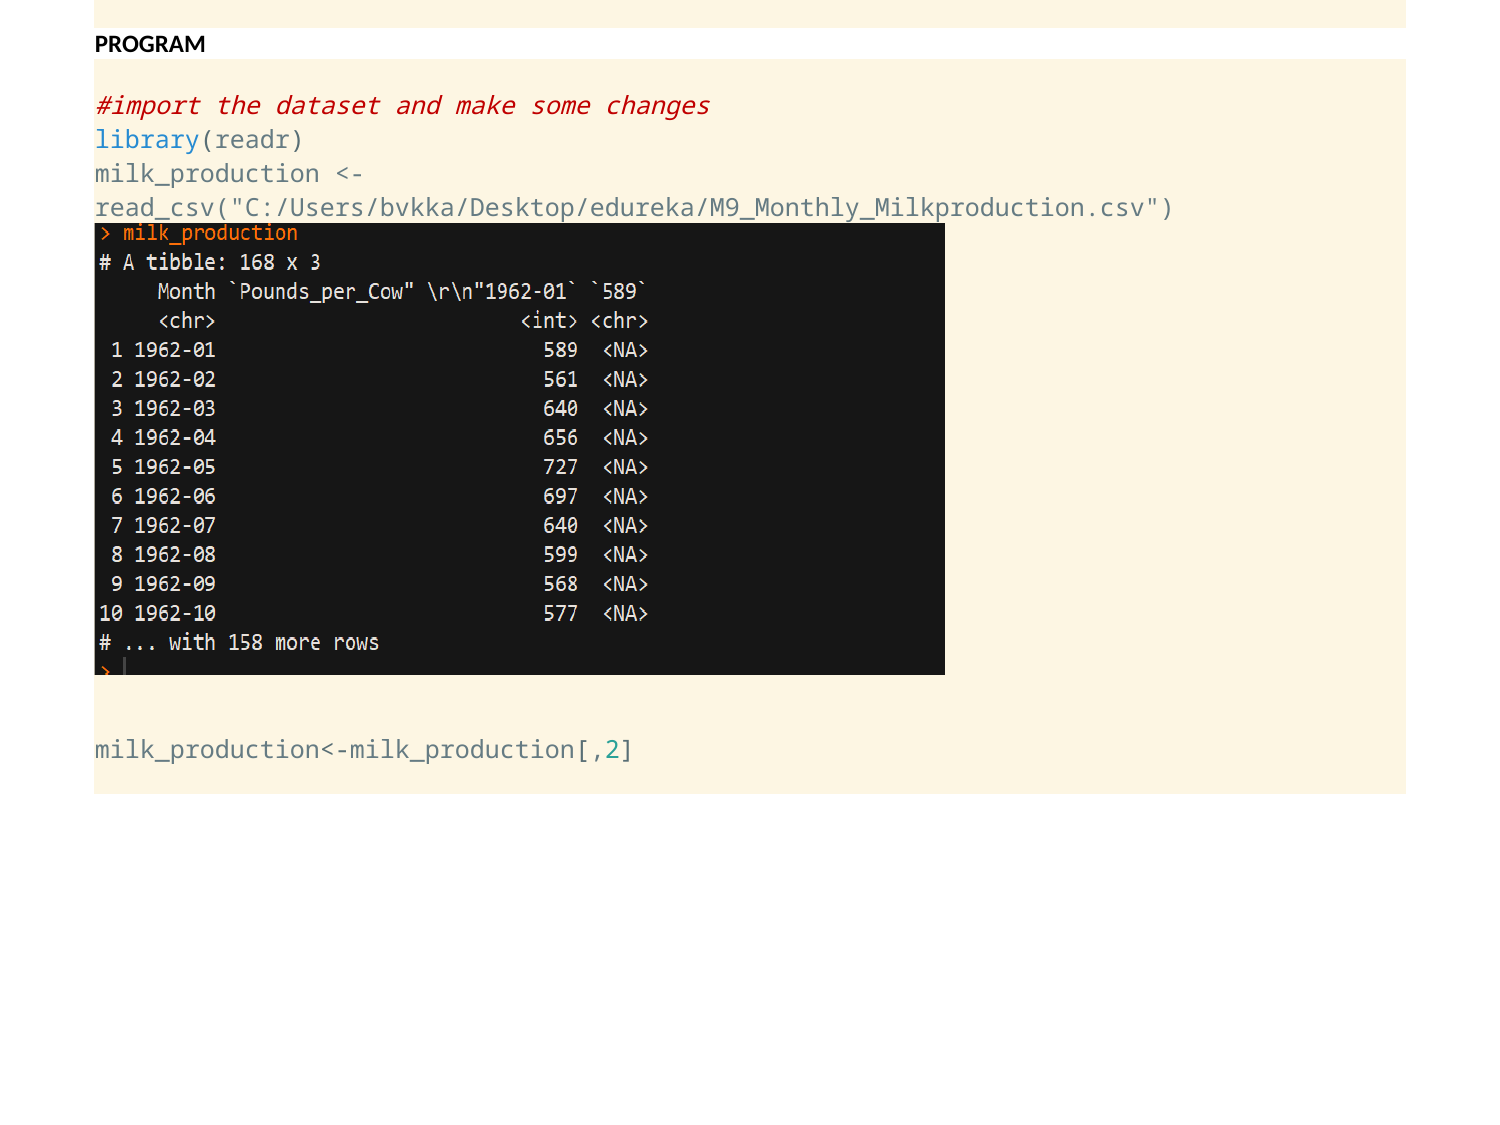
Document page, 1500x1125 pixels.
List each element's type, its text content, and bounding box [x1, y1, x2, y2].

text milk_production<-milk_production[,2] [94, 731, 1406, 765]
picture [94, 223, 945, 675]
text PROGRAM [94, 28, 1406, 59]
text #import the dataset and make some changes [94, 87, 1406, 121]
text library(readr) [94, 121, 1406, 156]
